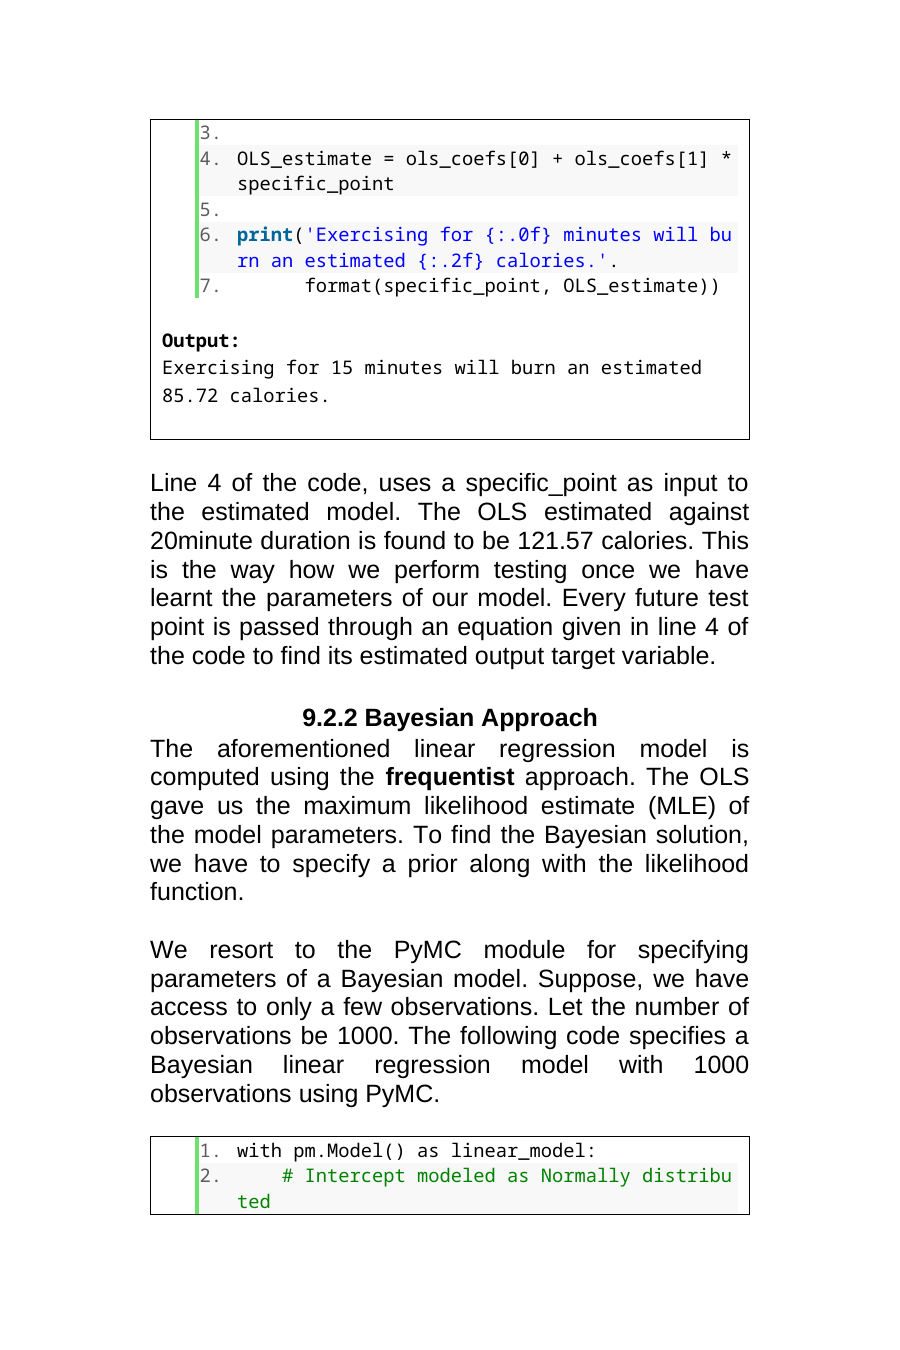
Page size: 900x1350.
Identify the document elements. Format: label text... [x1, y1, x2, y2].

text We resort to the PyMC module for specifying parameters of a Bayesian model. Suppose, we have access to only a few observations. Let the number of observations be 1000. The following code specifies a Bayesian linear regression model with 1000 observations using PyMC. [150, 935, 750, 1107]
subtitle 9.2.2 Bayesian Approach [150, 703, 750, 731]
text The aforementioned linear regression model is computed using the frequentist approach. The OLS gave us the maximum likelihood estimate (MLE) of the model parameters. To find the Bayesian solution, we have to specify a prior along with the likelihood function. [150, 734, 750, 906]
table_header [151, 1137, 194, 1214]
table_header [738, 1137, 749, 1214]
text Line 4 of the code, uses a specific_point as input to the estimated model. The OLS estimated against 20minute duration is found to be 121.57 calories. This is the way how we perform testing once we have learnt the parameters of our model. Every future test point is passed through an equation given in line 4 of the code to find its estimated output target variable. [150, 468, 750, 670]
